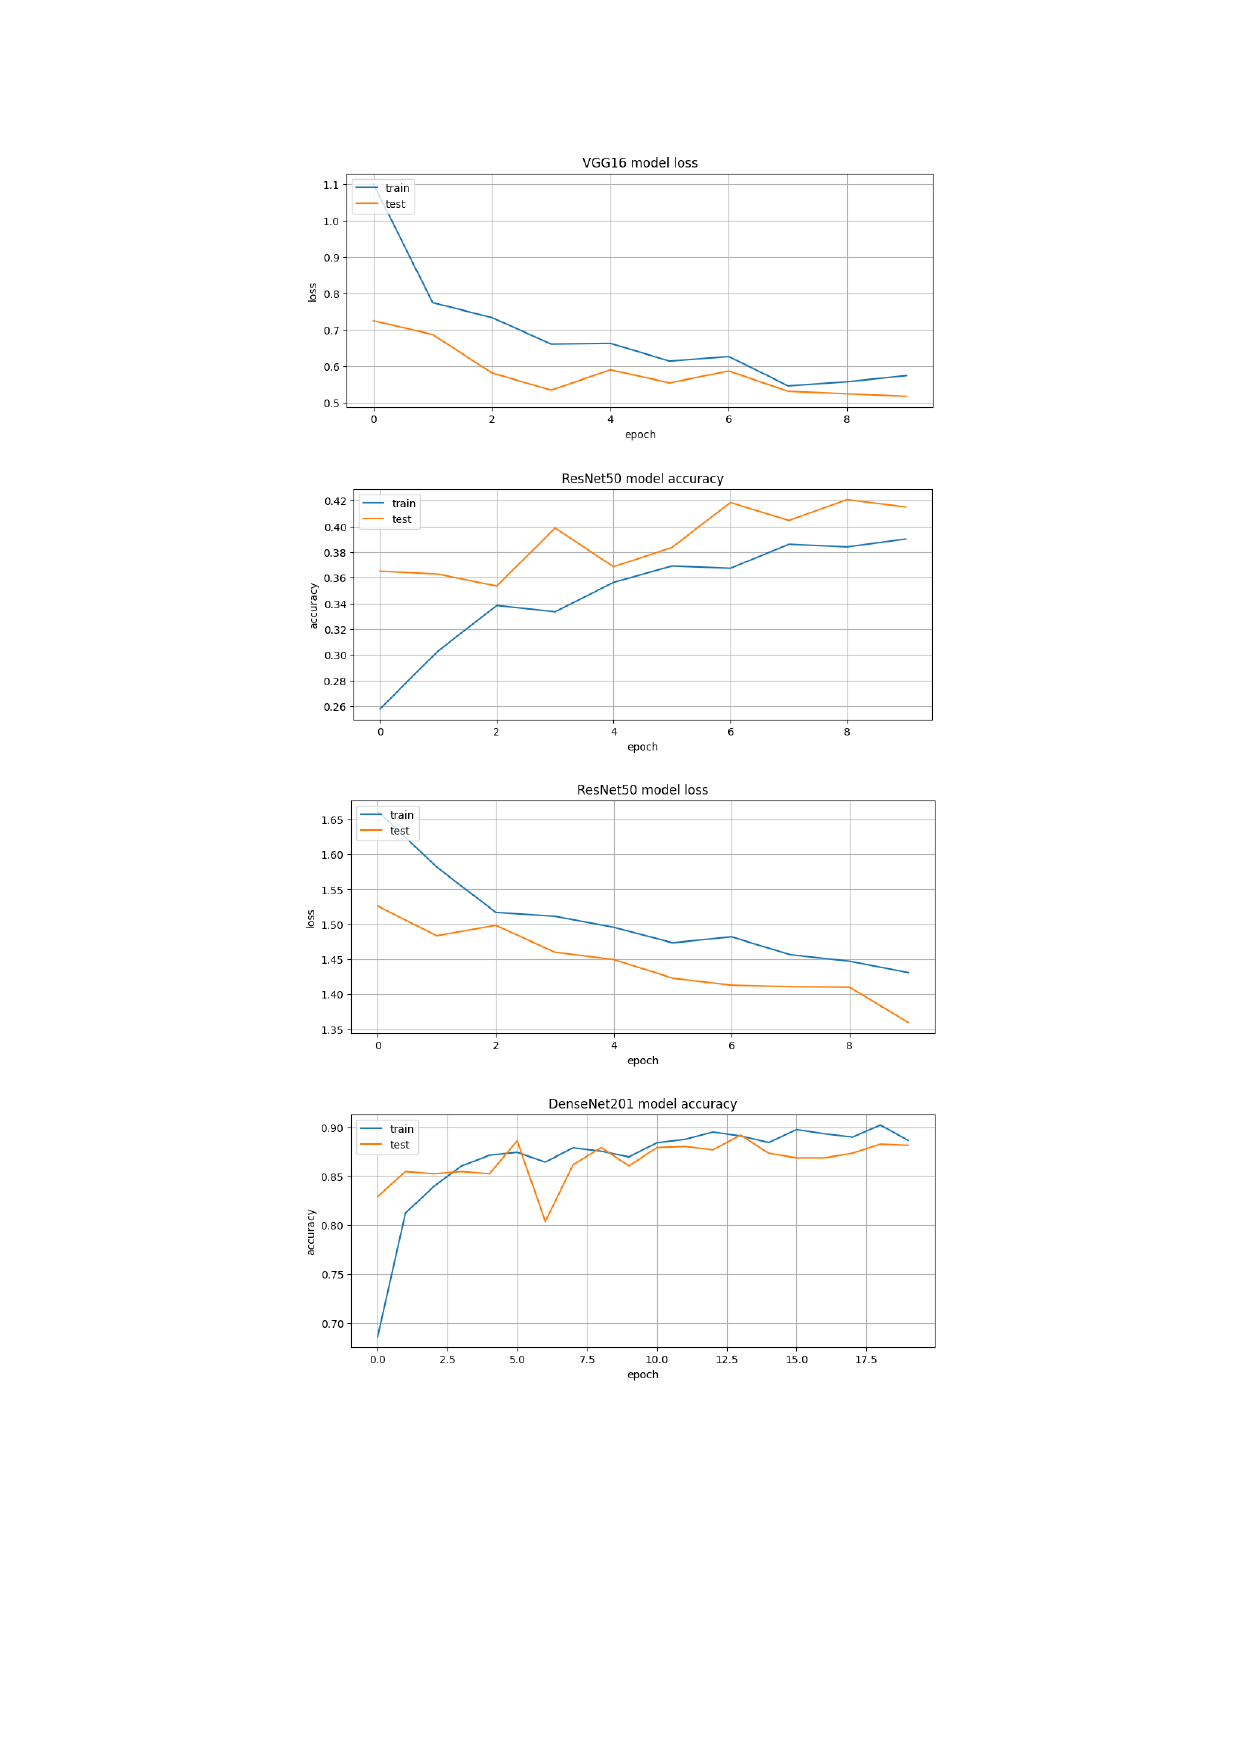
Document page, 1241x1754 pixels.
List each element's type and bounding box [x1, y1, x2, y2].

picture [300, 150, 940, 447]
picture [298, 1091, 942, 1387]
picture [298, 777, 942, 1073]
picture [301, 465, 939, 759]
